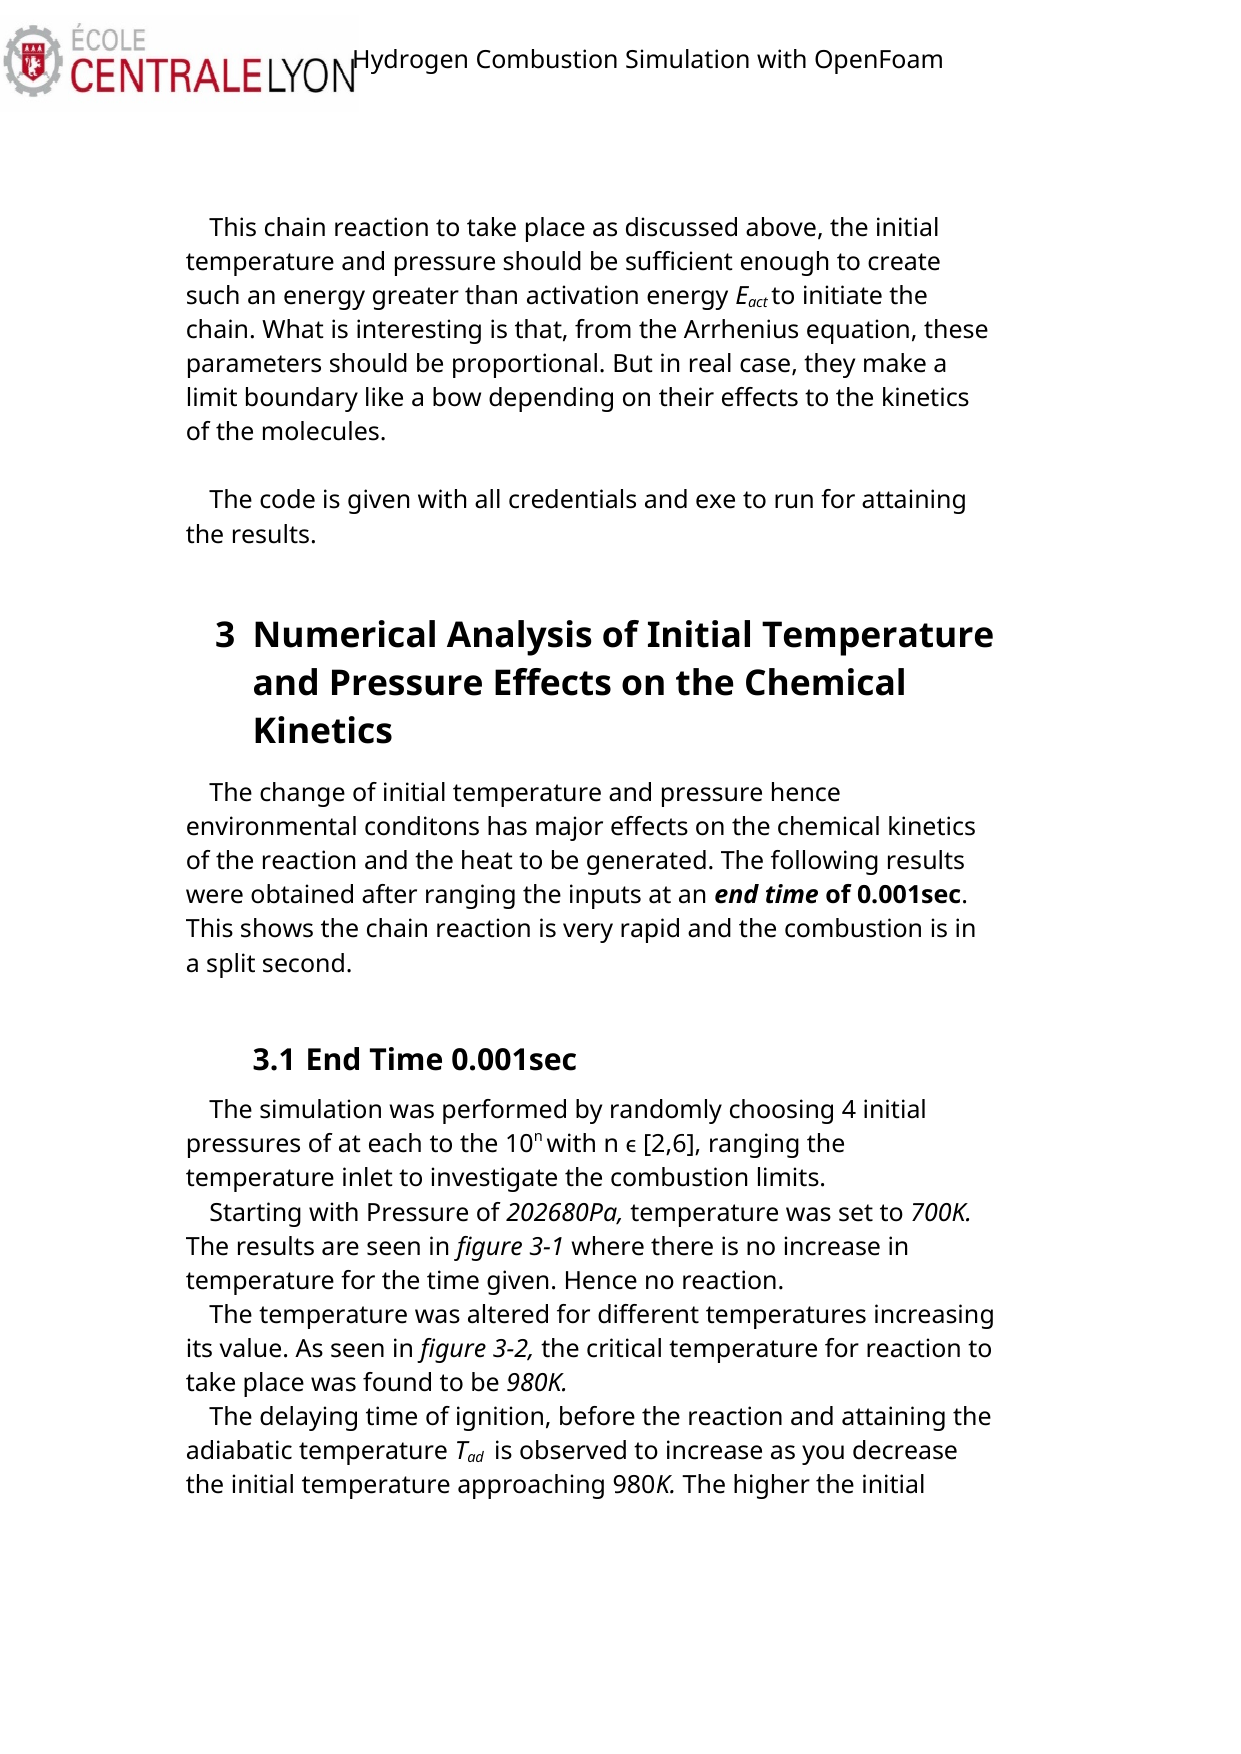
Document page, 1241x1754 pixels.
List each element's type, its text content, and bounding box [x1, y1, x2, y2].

subtitle Numerical Analysis of Initial Temperature and Pressure Effects on the Chemical Kinetics [215, 609, 1025, 754]
text The simulation was performed by randomly choosing 4 initial pressures of at each to the 10n with n ϵ [2,6], ranging the temperature inlet to investigate the combustion limits. [186, 1092, 996, 1194]
text Starting with Pressure of 202680Pa, temperature was set to 700K. The results are seen in figure 3-1 where there is no increase in temperature for the time given. Hence no reaction. [215, 1194, 1025, 1296]
text The temperature was altered for different temperatures increasing its value. As seen in figure 3-2, the critical temperature for reaction to take place was found to be 980K. [215, 1296, 1025, 1398]
subtitle End Time 0.001sec [252, 1038, 1025, 1079]
picture [0, 15, 359, 112]
text This chain reaction to take place as discussed above, the initial temperature and pressure should be sufficient enough to create such an energy greater than activation energy Eact to initiate the chain. What is interesting is that, from the Arrhenius equation, these parameters should be proportional. But in real case, they make a limit boundary like a bow depending on their effects to the kinetics of the molecules. [215, 210, 1025, 448]
text The change of initial temperature and pressure hence environmental conditons has major effects on the chemical kinetics of the reaction and the heat to be generated. The following results were obtained after ranging the inputs at an end time of 0.001sec. This shows the chain reaction is very rapid and the combustion is in a split second. [186, 775, 996, 979]
text The code is given with all credentials and exe to run for attaining the results. [215, 482, 1025, 550]
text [215, 1398, 1025, 1501]
